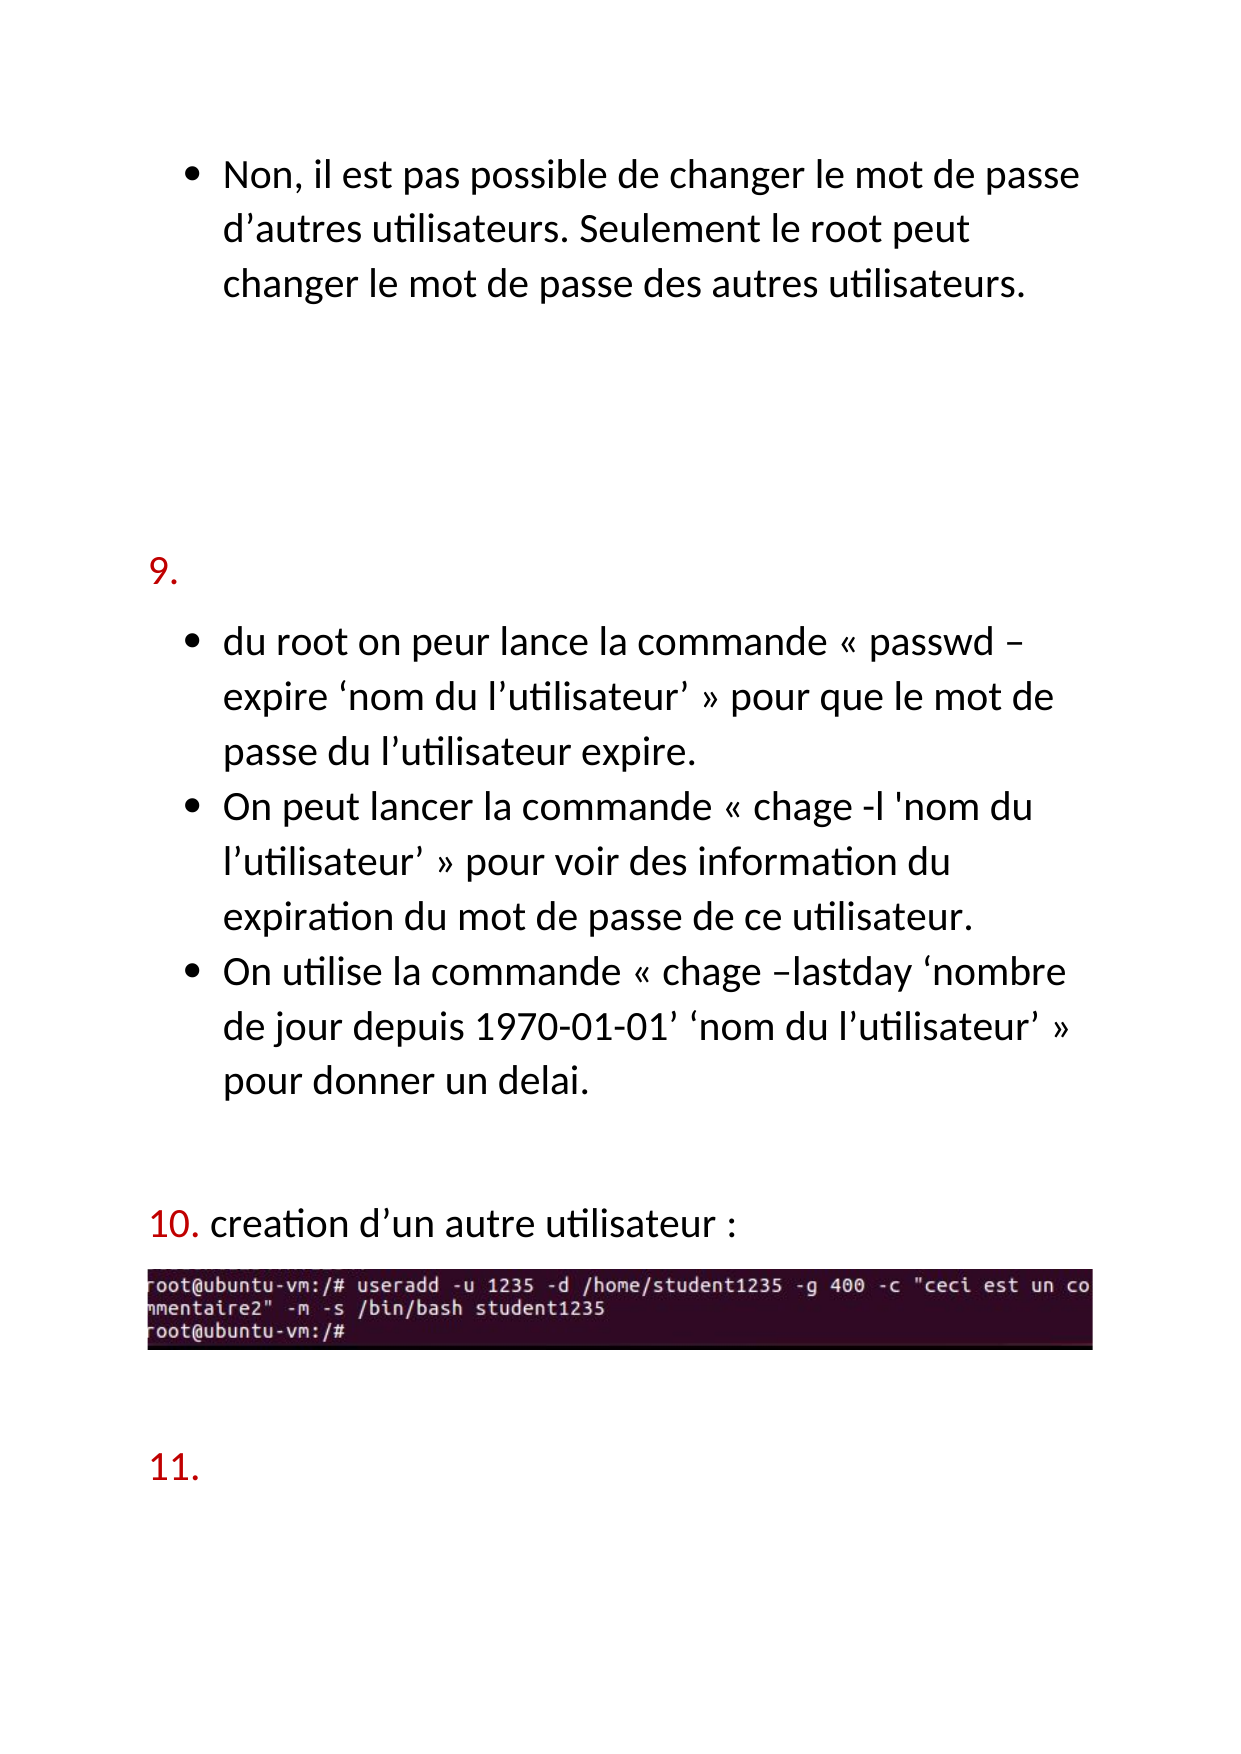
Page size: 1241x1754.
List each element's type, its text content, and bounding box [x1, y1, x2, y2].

list On peut lancer la commande « chage -l 'nom du l’utilisateur’ » pour voir des information du expiration du mot de passe de ce utilisateur. [185, 780, 1093, 941]
list On utilise la commande « chage –lastday ‘nombre de jour depuis 1970-01-01’ ‘nom du l’utilisateur’ » pour donner un delai. [185, 944, 1093, 1105]
text 9. [148, 544, 1093, 594]
list du root on peur lance la commande « passwd –expire ‘nom du l’utilisateur’ » pour que le mot de passe du l’utilisateur expire. [185, 615, 1093, 776]
list Non, il est pas possible de changer le mot de passe d’autres utilisateurs. Seulement le root peut changer le mot de passe des autres utilisateurs. [185, 148, 1093, 308]
picture [147, 1269, 1093, 1350]
text 10. creation d’un autre utilisateur : [148, 1197, 1093, 1248]
text 11. [148, 1439, 1093, 1490]
